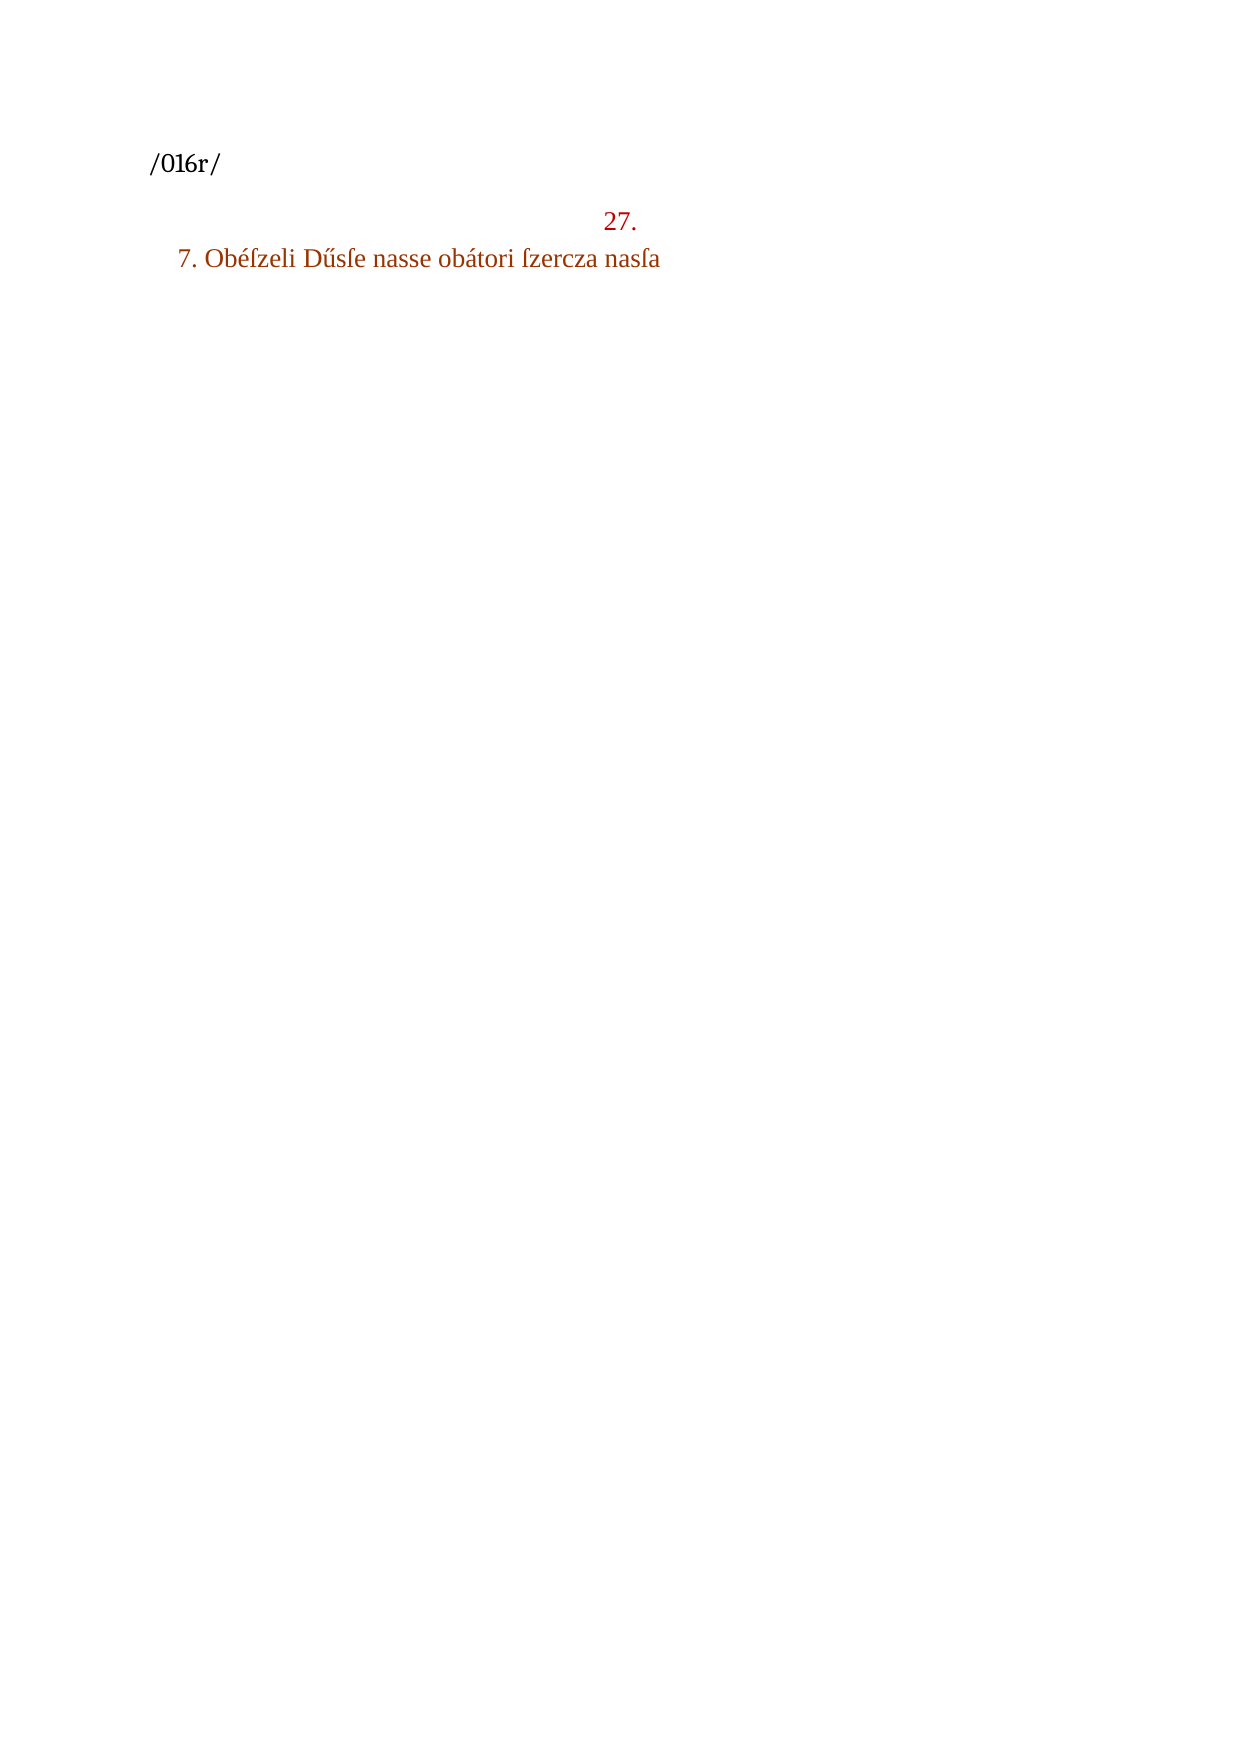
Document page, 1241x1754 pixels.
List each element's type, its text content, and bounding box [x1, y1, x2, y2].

text /016r/ [148, 148, 1093, 179]
text 27. [148, 205, 1093, 236]
text 7. Obéſzeli Dűsſe nasse obátori ſzercza nasſa [177, 243, 1093, 274]
